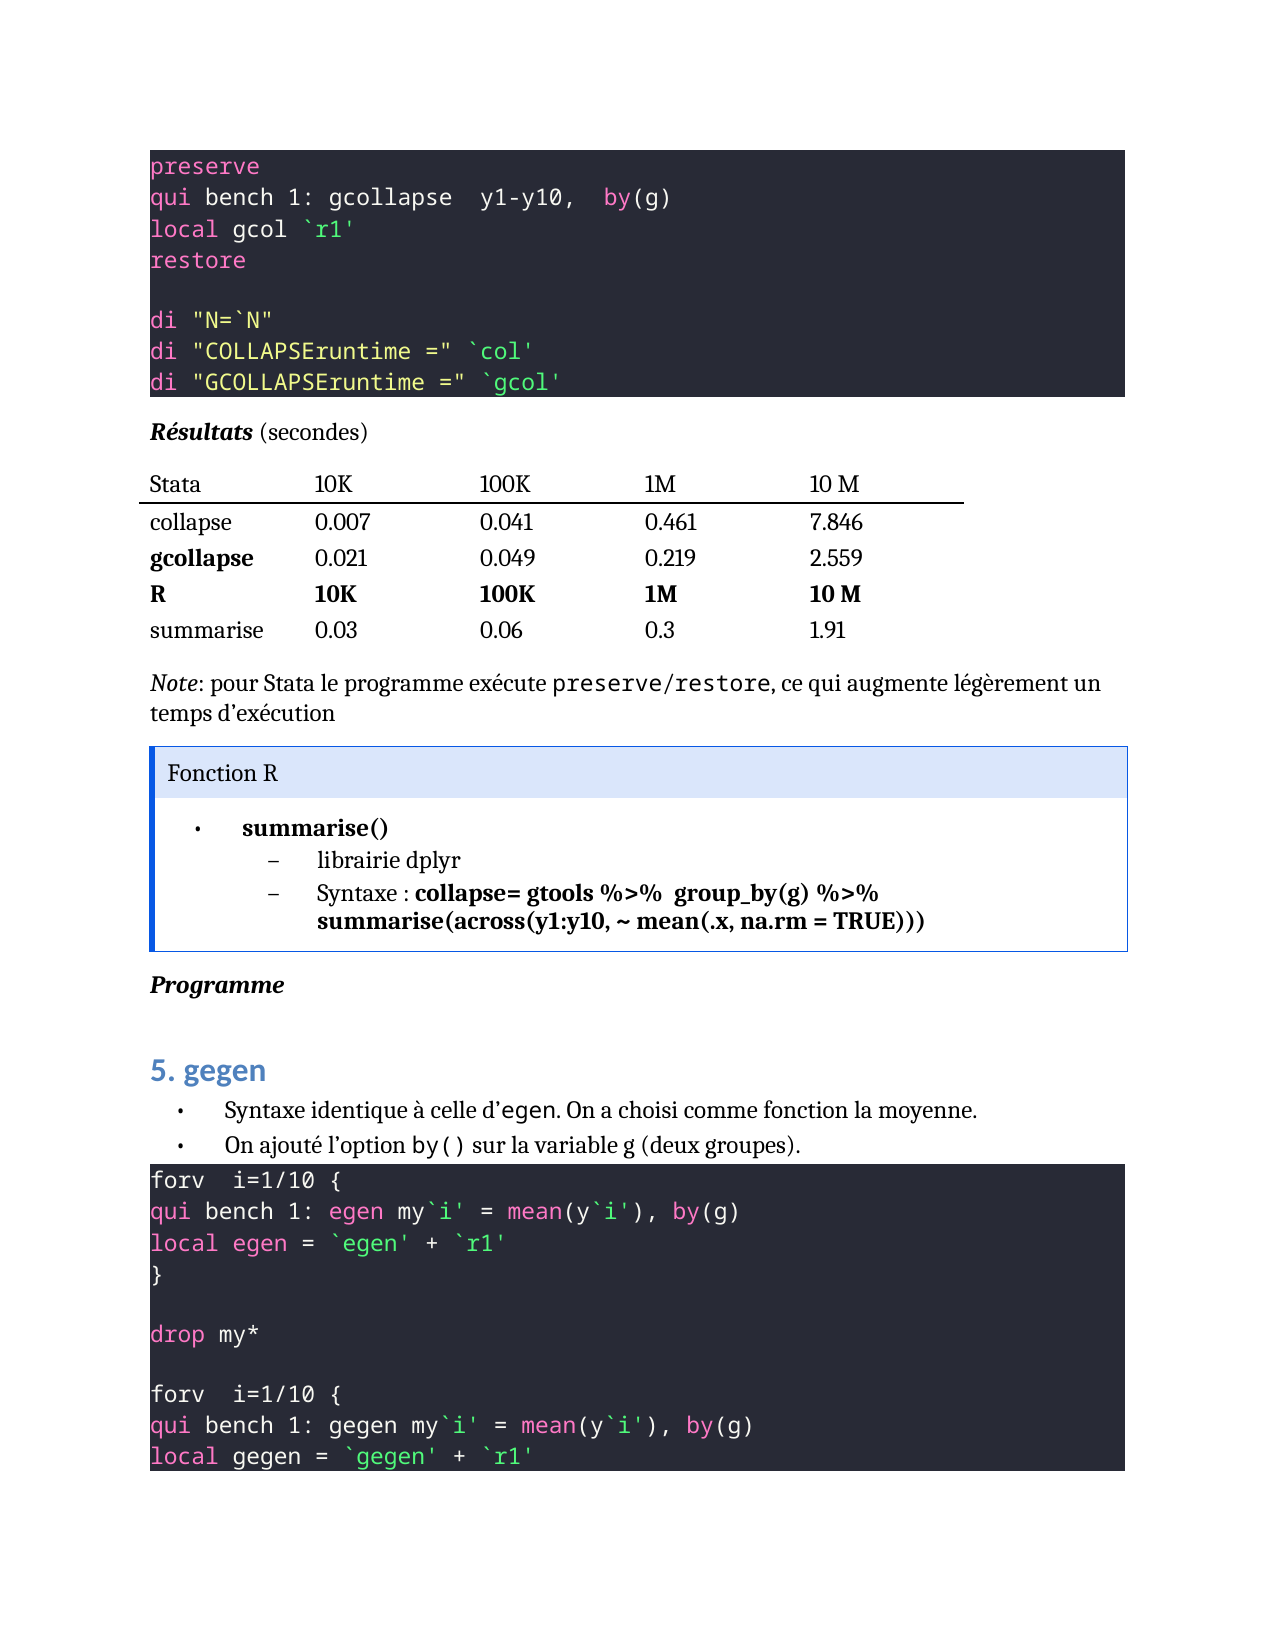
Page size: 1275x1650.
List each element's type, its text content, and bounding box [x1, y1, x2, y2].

table_header 10K [304, 466, 469, 502]
list Syntaxe identique à celle d’egen. On a choisi comme fonction la moyenne. [175, 1094, 1125, 1125]
table_cell 0.06 [469, 613, 634, 649]
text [150, 1164, 1125, 1471]
table_cell R [139, 576, 304, 612]
table_cell collapse [139, 504, 304, 540]
table_cell 10K [304, 576, 469, 612]
table_header 10 M [799, 466, 964, 502]
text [150, 150, 1125, 397]
table_cell 0.3 [634, 613, 799, 649]
table_cell 1.91 [799, 613, 964, 649]
text Programme [150, 971, 1125, 999]
text Note: pour Stata le programme exécute preserve/restore, ce qui augmente légèrement un temps d’exécution [150, 667, 1125, 727]
table_cell 2.559 [799, 540, 964, 576]
table_cell 0.219 [634, 540, 799, 576]
table_cell 1M [634, 576, 799, 612]
table_header 1M [634, 466, 799, 502]
table_cell 0.041 [469, 504, 634, 540]
subtitle 5. gegen [150, 1049, 1125, 1090]
text Résultats (secondes) [150, 418, 1125, 447]
table_cell 0.461 [634, 504, 799, 540]
table_cell 0.021 [304, 540, 469, 576]
table_cell summarise() librairie dplyr Syntaxe : collapse= gtools %>% group_by(g) %>% summarise(across(y1:y10, ~ mean(.x, na.rm = TRUE))) [155, 799, 1127, 951]
table_cell gcollapse [139, 540, 304, 576]
table_header Stata [139, 466, 304, 502]
table_cell summarise [139, 613, 304, 649]
table_header Fonction R [155, 747, 1127, 798]
table_cell 0.049 [469, 540, 634, 576]
table_header 100K [469, 466, 634, 502]
table_cell 10 M [799, 576, 964, 612]
list On ajouté l’option by() sur la variable g (deux groupes). [175, 1129, 1125, 1160]
table_cell 0.007 [304, 504, 469, 540]
table_cell 0.03 [304, 613, 469, 649]
table_cell 7.846 [799, 504, 964, 540]
table_cell 100K [469, 576, 634, 612]
